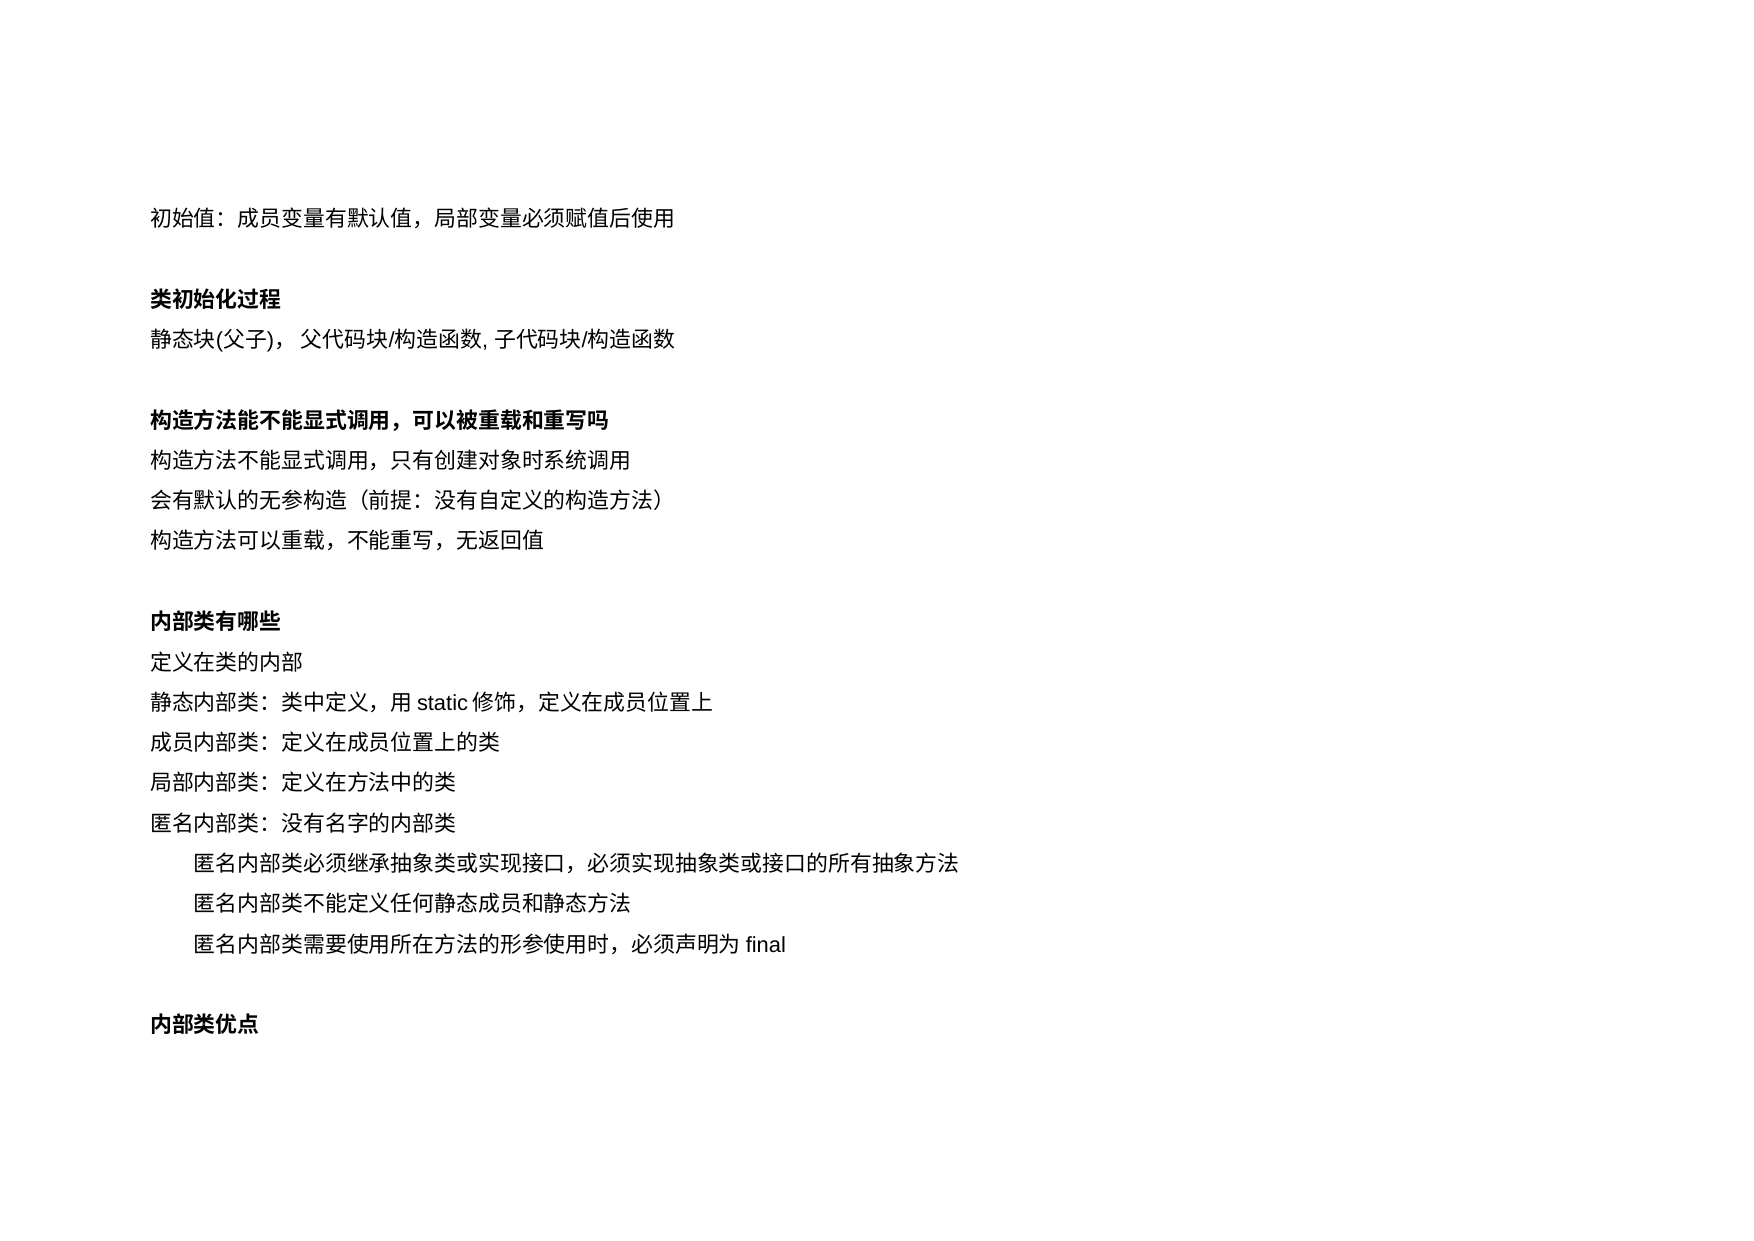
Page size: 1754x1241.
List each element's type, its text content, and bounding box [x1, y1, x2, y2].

text 静态块(父子)， 父代码块/构造函数, 子代码块/构造函数 [150, 318, 1604, 358]
text 内部类有哪些 [150, 600, 1604, 640]
text 构造方法可以重载，不能重写，无返回值 [150, 519, 1604, 559]
text 构造方法不能显式调用，只有创建对象时系统调用 [150, 439, 1604, 479]
text 匿名内部类需要使用所在方法的形参使用时，必须声明为 final [150, 922, 1604, 963]
text 匿名内部类：没有名字的内部类 [150, 801, 1604, 842]
text 初始值：成员变量有默认值，局部变量必须赋值后使用 [150, 197, 1604, 237]
text 内部类优点 [150, 1003, 1604, 1043]
text 会有默认的无参构造（前提：没有自定义的构造方法） [150, 479, 1604, 519]
text 构造方法能不能显式调用，可以被重载和重写吗 [150, 398, 1604, 439]
text 静态内部类：类中定义，用static修饰，定义在成员位置上 [150, 681, 1604, 721]
text 类初始化过程 [150, 277, 1604, 318]
text 定义在类的内部 [150, 640, 1604, 681]
text 匿名内部类必须继承抽象类或实现接口，必须实现抽象类或接口的所有抽象方法 [150, 842, 1604, 882]
text 局部内部类：定义在方法中的类 [150, 761, 1604, 801]
text 匿名内部类不能定义任何静态成员和静态方法 [150, 882, 1604, 922]
text 成员内部类：定义在成员位置上的类 [150, 721, 1604, 761]
